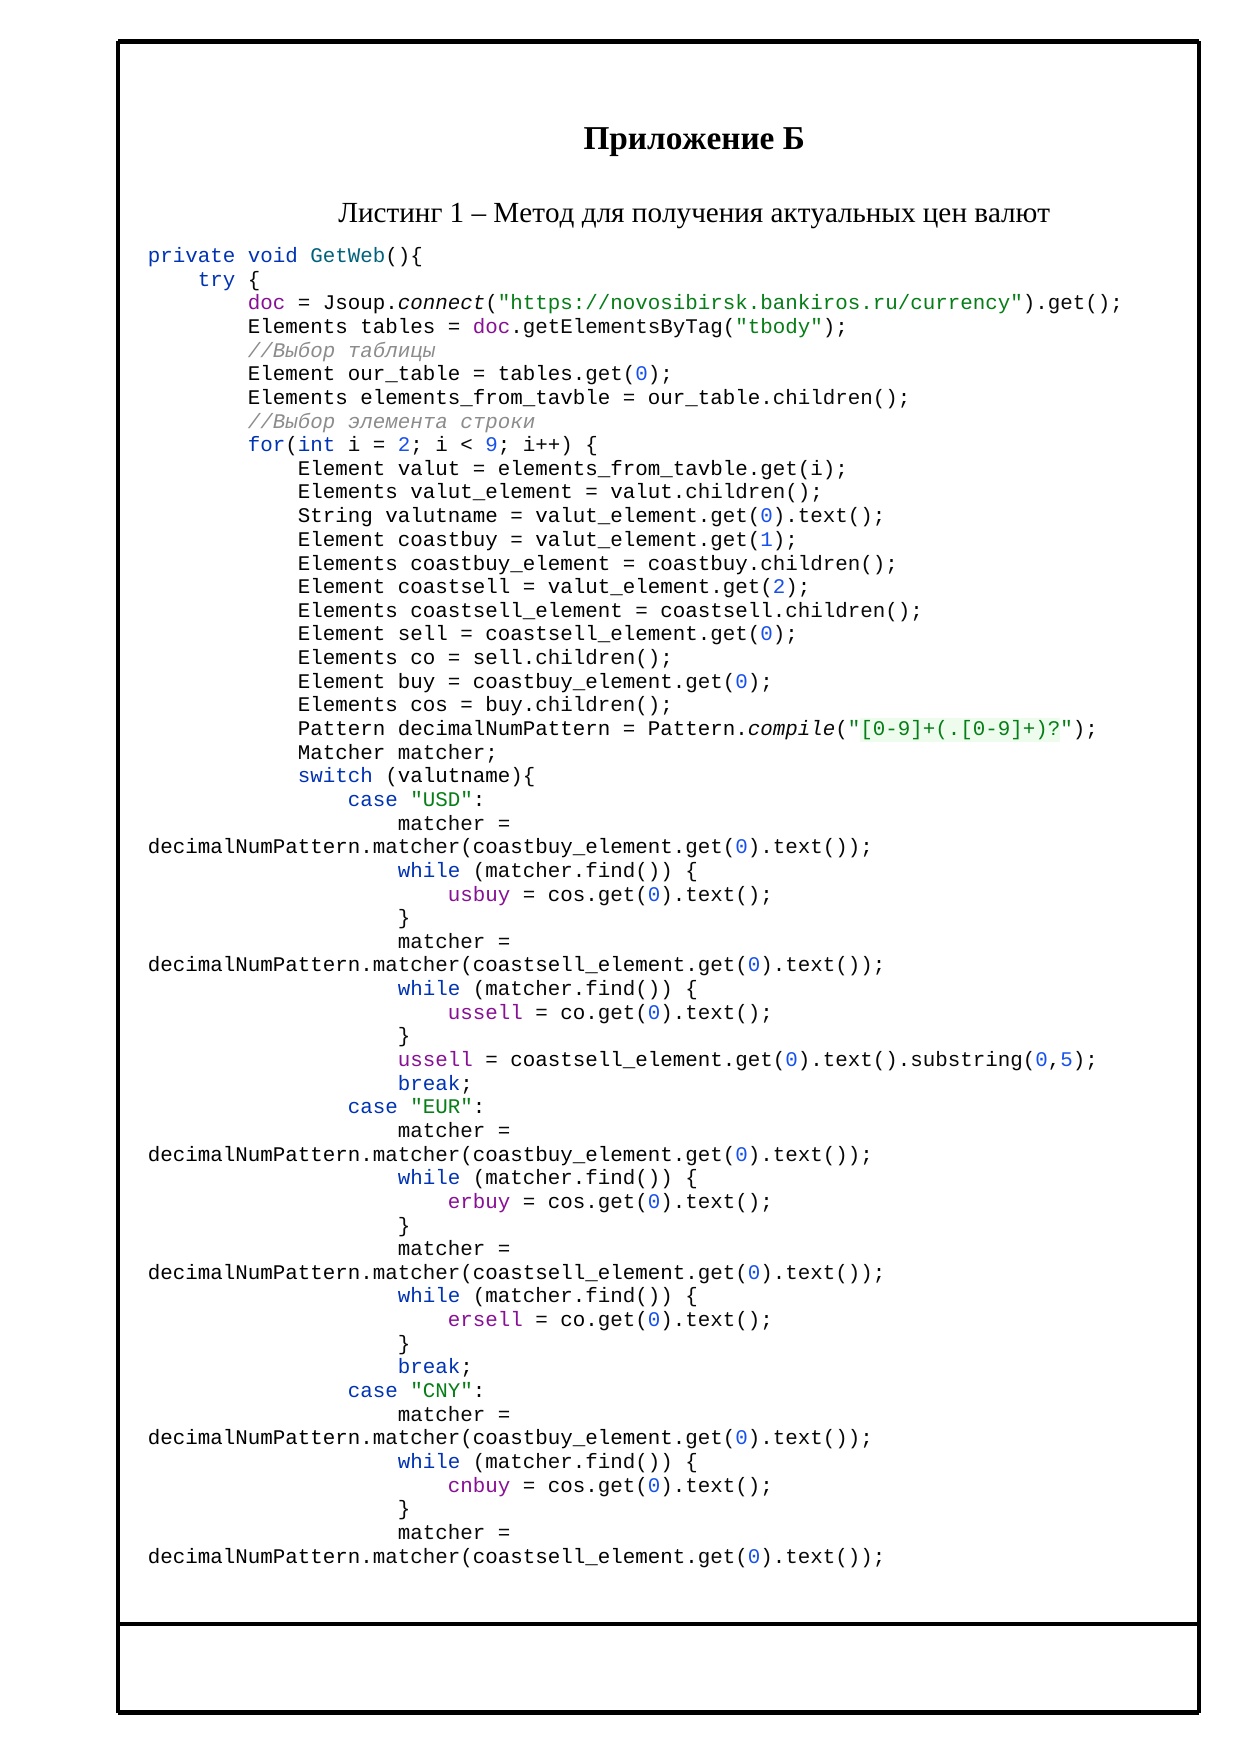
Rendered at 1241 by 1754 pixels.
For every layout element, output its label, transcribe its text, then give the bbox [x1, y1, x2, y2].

text Листинг 1 – Метод для получения актуальных цен валют [148, 195, 1167, 228]
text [148, 245, 1167, 1569]
subtitle Приложение Б [251, 118, 1137, 156]
